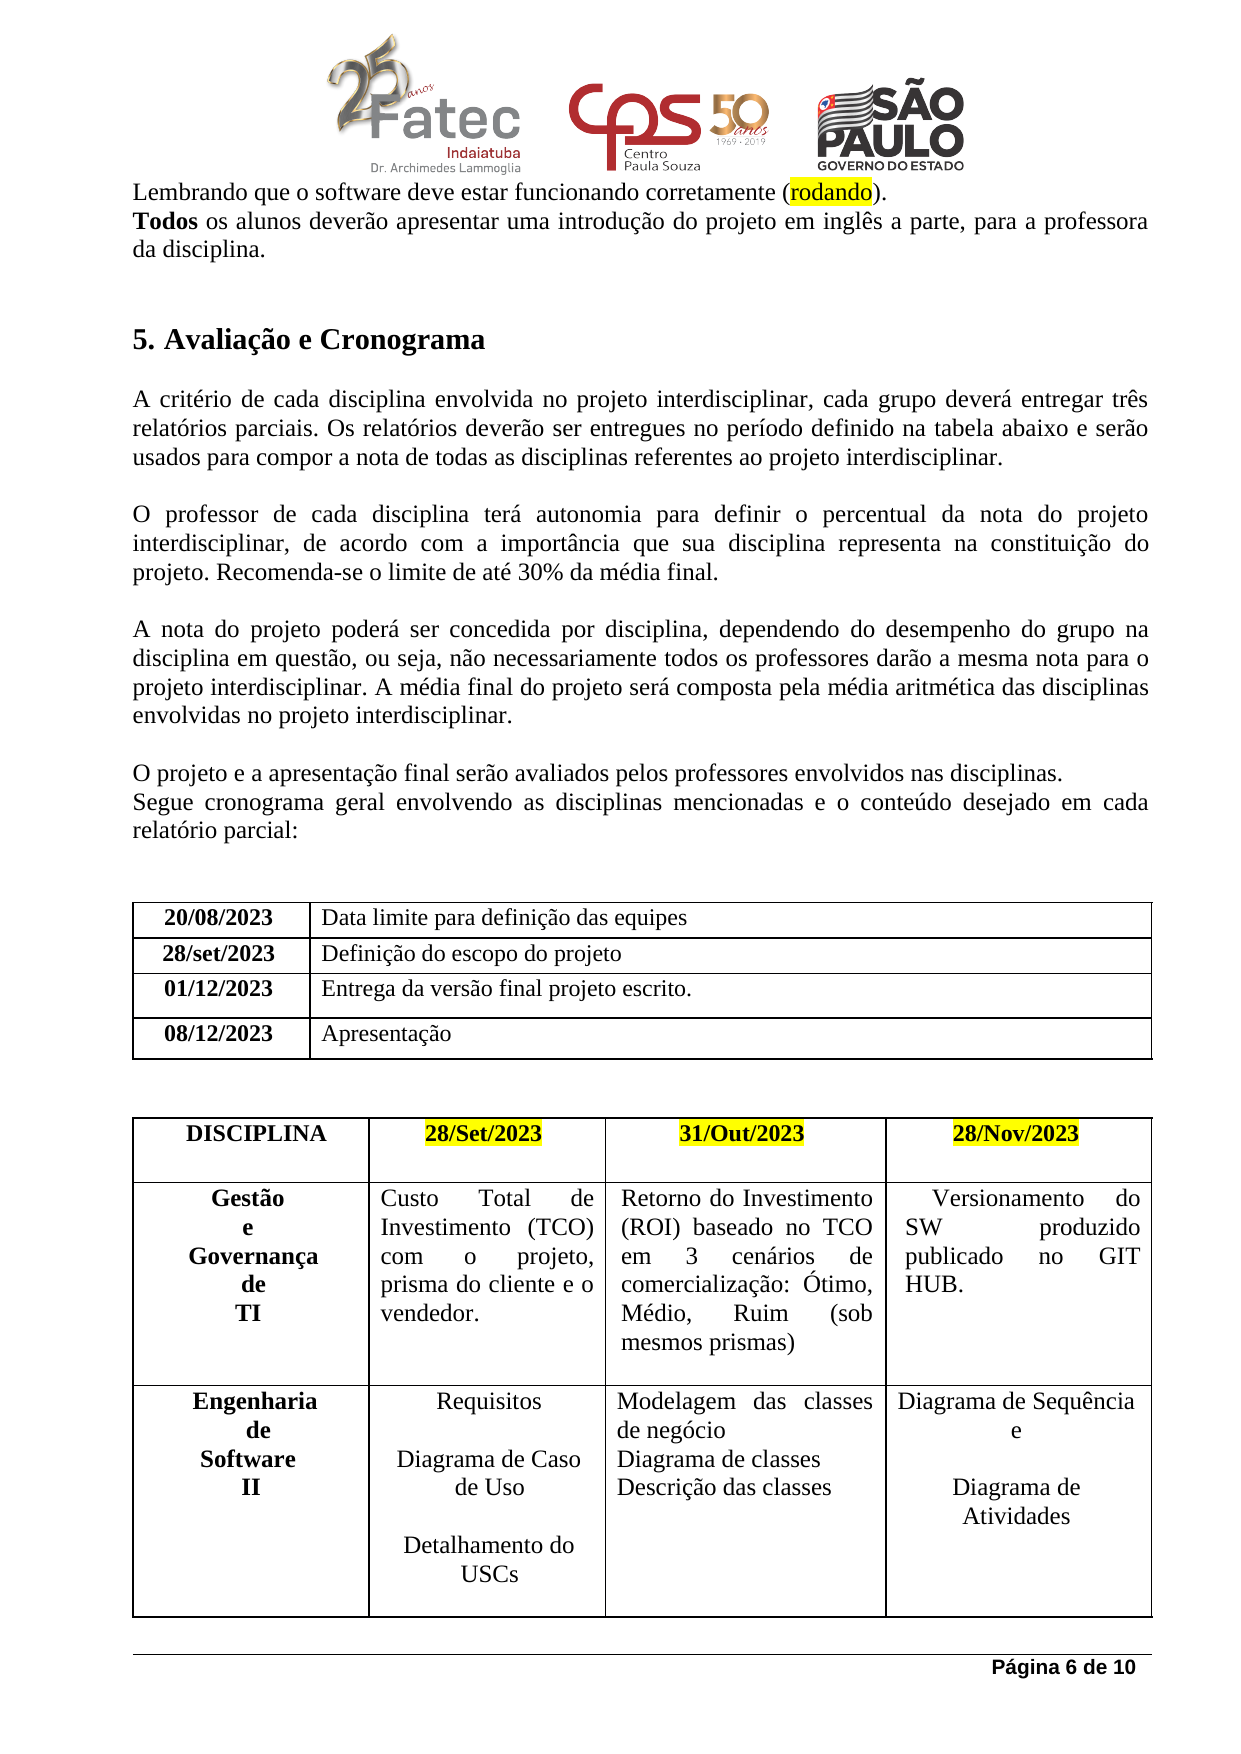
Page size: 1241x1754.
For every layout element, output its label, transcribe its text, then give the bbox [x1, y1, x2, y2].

table_cell Diagrama de Sequência e Diagrama de Atividades [887, 1386, 1151, 1616]
table_cell Modelagem das classes de negócio Diagrama de classes Descrição das classes [606, 1386, 885, 1616]
text A nota do projeto poderá ser concedida por disciplina, dependendo do desempenho do grupo na disciplina em questão, ou seja, não necessariamente todos os professores darão a mesma nota para o projeto interdisciplinar. A média final do projeto será composta pela média aritmética das disciplinas envolvidas no projeto interdisciplinar. [132, 614, 1150, 729]
table_header 28/Set/2023 [370, 1119, 605, 1182]
text Lembrando que o software deve estar funcionando corretamente (rodando). [872, 177, 1150, 206]
table_header DISCIPLINA [134, 1119, 368, 1182]
table_header Data limite para definição das equipes [311, 903, 1151, 937]
table_cell Requisitos Diagrama de Caso de Uso Detalhamento do USCs [370, 1386, 605, 1616]
table_cell Retorno do Investimento (ROI) baseado no TCO em 3 cenários de comercialização: Ótimo, Médio, Ruim (sob mesmos prismas) [606, 1183, 885, 1384]
text Segue cronograma geral envolvendo as disciplinas mencionadas e o conteúdo desejado em cada relatório parcial: [132, 787, 1150, 844]
table_cell Definição do escopo do projeto [311, 939, 1151, 973]
table_cell 28/set/2023 [134, 939, 309, 973]
table_cell Custo Total de Investimento (TCO) com o projeto, prisma do cliente e o vendedor. [370, 1183, 605, 1384]
table_cell 01/12/2023 [134, 974, 309, 1017]
text Lembrando que o software deve estar funcionando corretamente (rodando). [132, 177, 790, 206]
table_header 20/08/2023 [134, 903, 309, 937]
table_cell Gestão e Governança de TI [134, 1183, 368, 1384]
subtitle 5. Avaliação e Cronograma [132, 321, 1152, 356]
text Todos os alunos deverão apresentar uma introdução do projeto em inglês a parte, para a professora da disciplina. [132, 206, 1150, 263]
table_header 31/Out/2023 [606, 1119, 885, 1182]
text O projeto e a apresentação final serão avaliados pelos professores envolvidos nas disciplinas. [132, 758, 1150, 787]
text O professor de cada disciplina terá autonomia para definir o percentual da nota do projeto interdisciplinar, de acordo com a importância que sua disciplina representa na constituição do projeto. Recomenda-se o limite de até 30% da média final. [132, 499, 1150, 586]
table_header 28/Nov/2023 [887, 1119, 1151, 1182]
table_cell 08/12/2023 [134, 1019, 309, 1058]
table_cell Entrega da versão final projeto escrito. [311, 974, 1151, 1017]
table_cell Apresentação [311, 1019, 1151, 1058]
text A critério de cada disciplina envolvida no projeto interdisciplinar, cada grupo deverá entregar três relatórios parciais. Os relatórios deverão ser entregues no período definido na tabela abaixo e serão usados para compor a nota de todas as disciplinas referentes ao projeto interdisciplinar. [132, 384, 1150, 471]
table_cell Engenharia de Software II [134, 1386, 368, 1616]
table_cell Versionamento do SW produzido publicado no GIT HUB. [887, 1183, 1151, 1384]
picture [321, 29, 964, 175]
